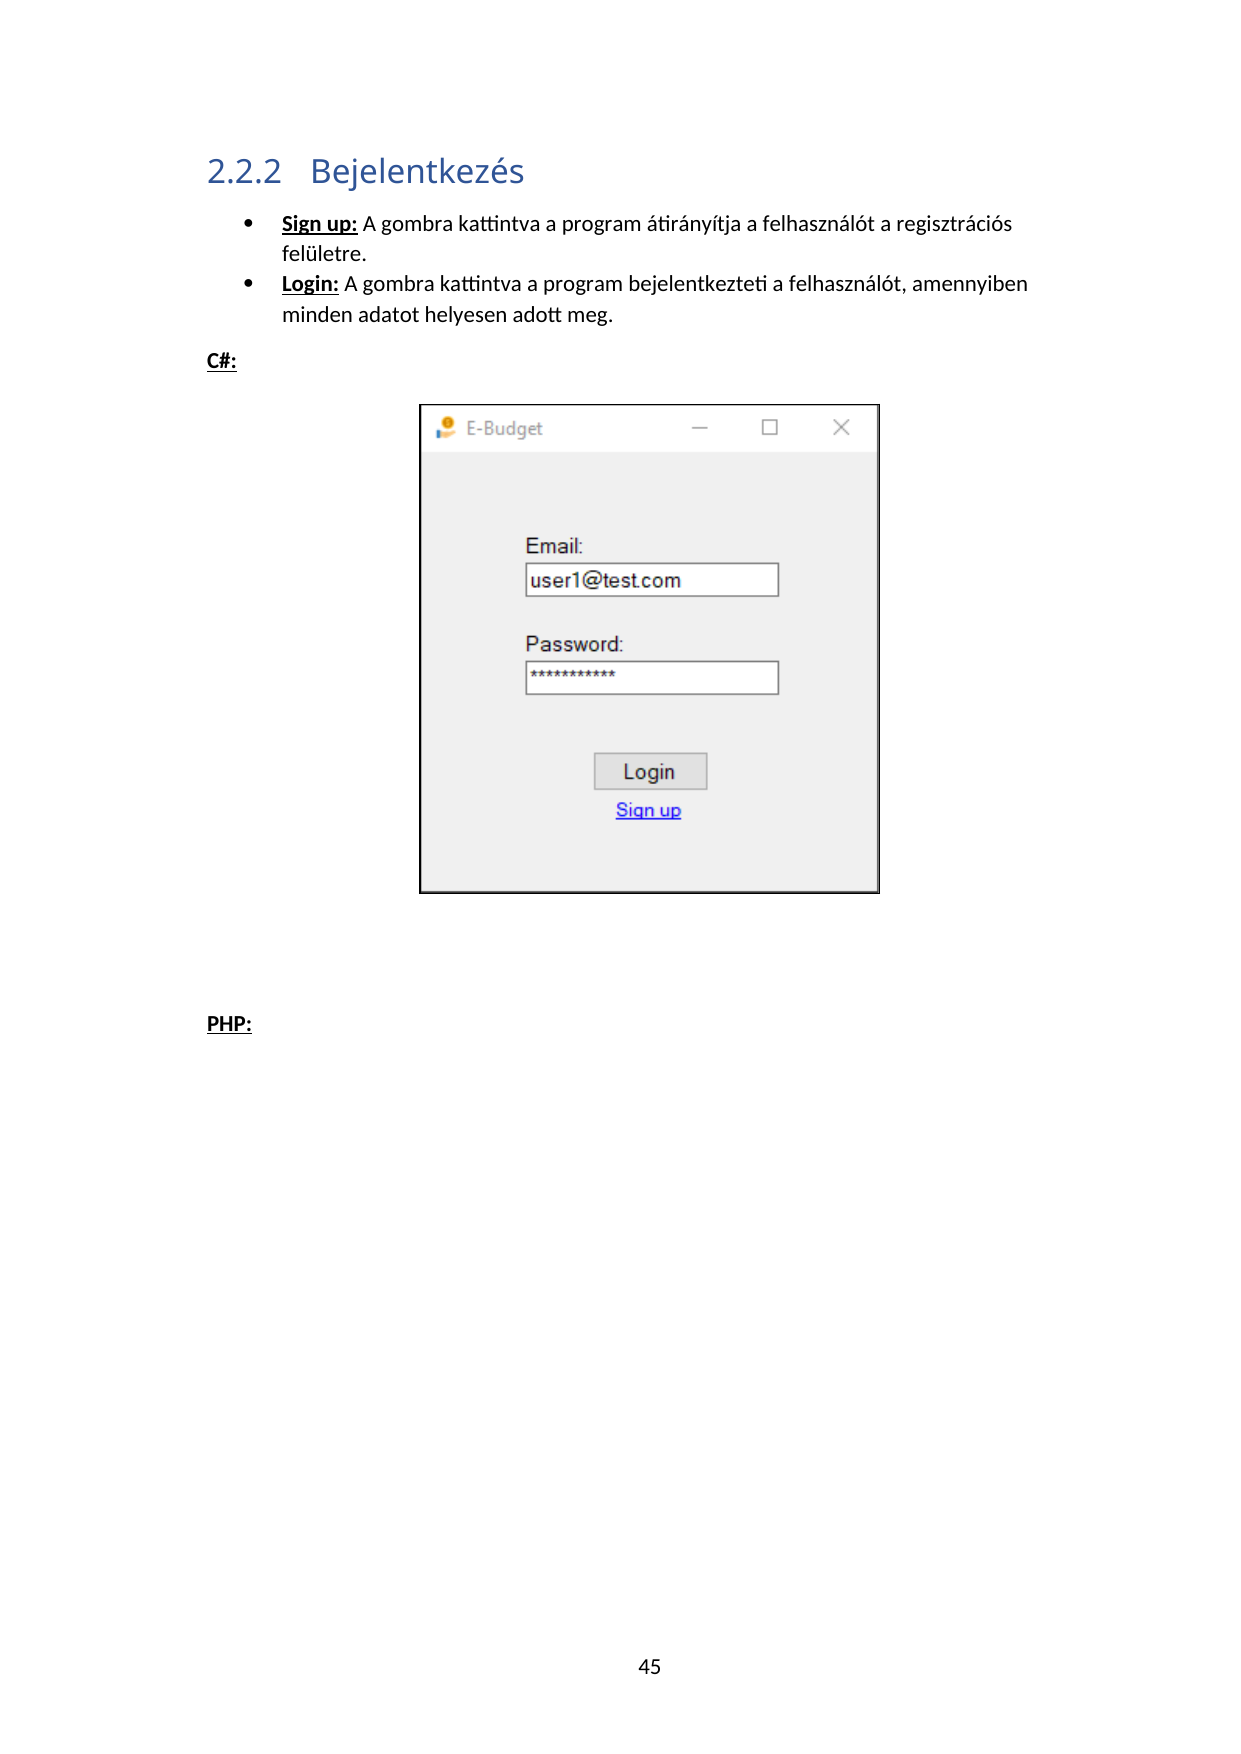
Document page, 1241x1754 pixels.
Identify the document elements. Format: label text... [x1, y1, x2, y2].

subtitle Bejelentkezés [207, 148, 1092, 193]
picture [421, 405, 879, 893]
text PHP: [207, 1009, 1092, 1037]
list Sign up: A gombra kattintva a program átirányítja a felhasználót a regisztrációs felületre. [244, 209, 1092, 267]
list Login: A gombra kattintva a program bejelentkezteti a felhasználót, amennyiben minden adatot helyesen adott meg. [244, 269, 1092, 328]
text C#: [207, 347, 1092, 375]
